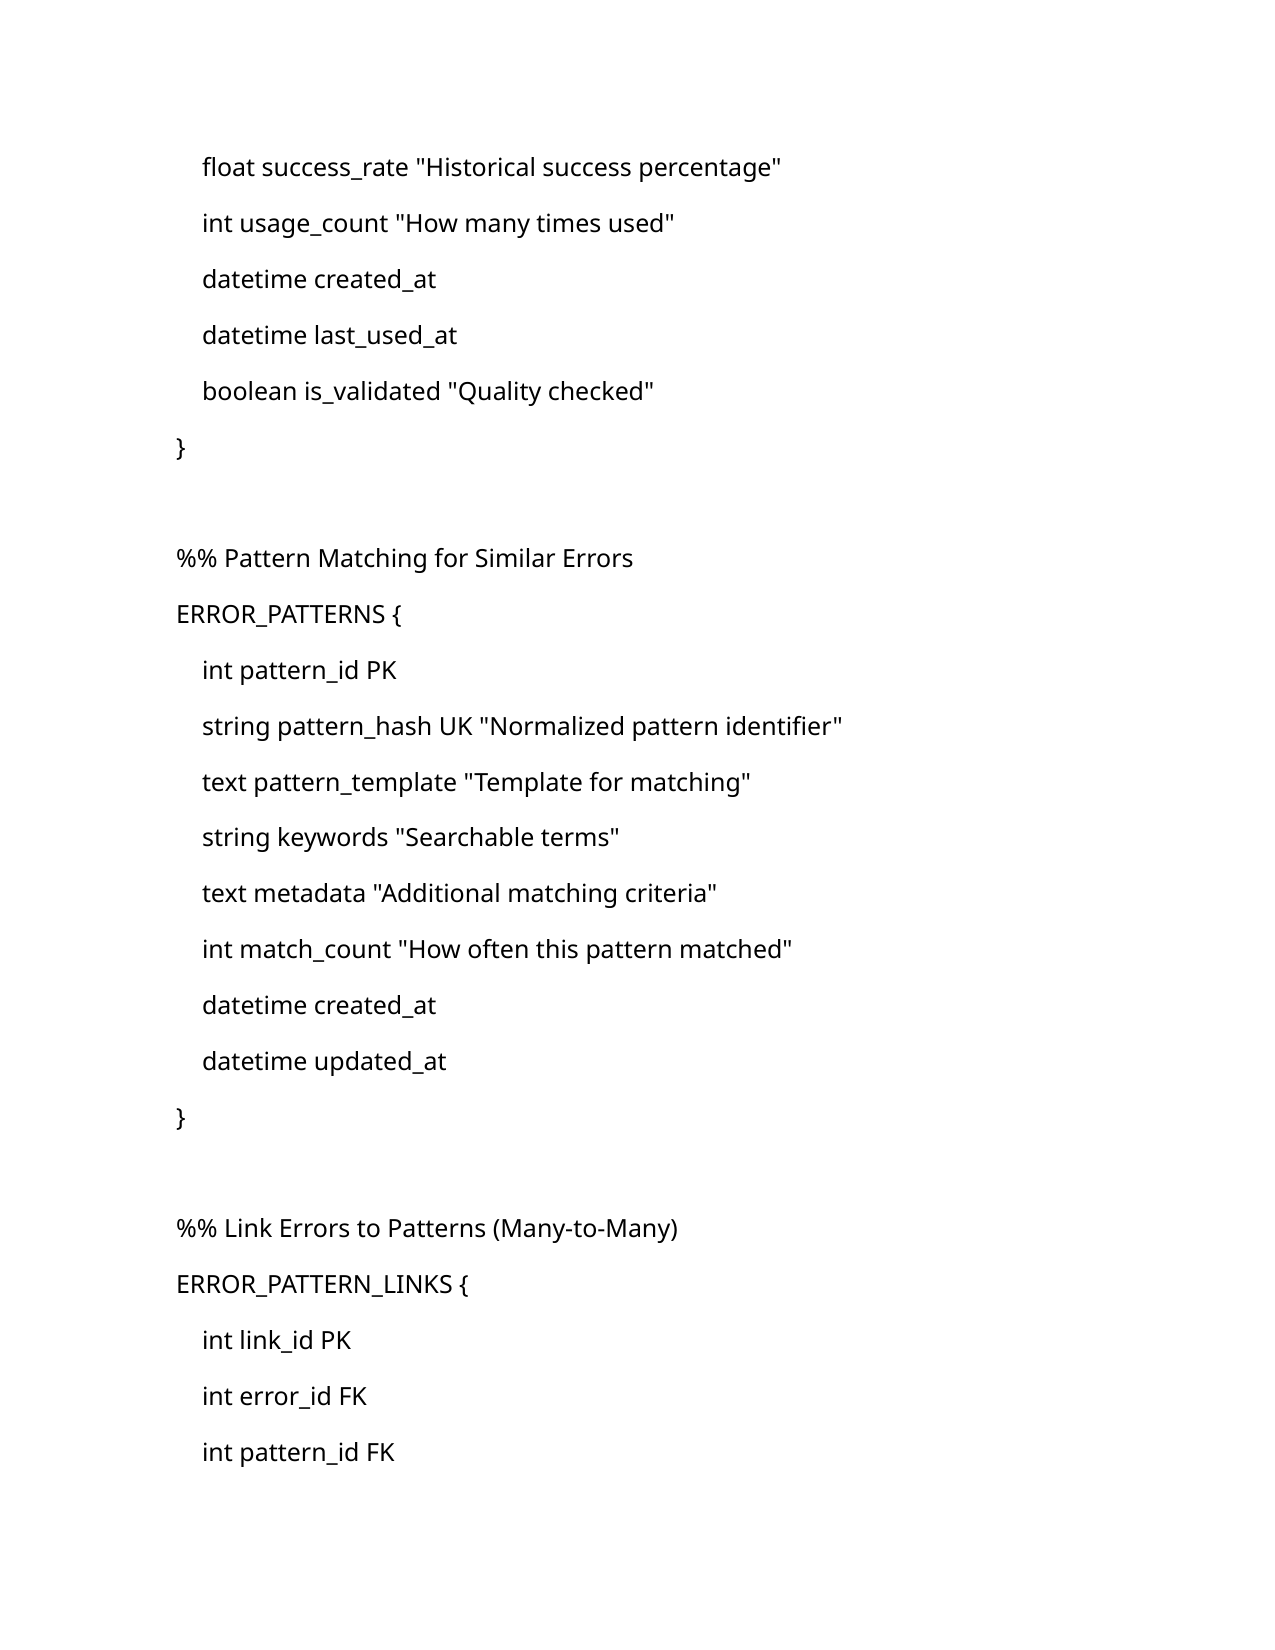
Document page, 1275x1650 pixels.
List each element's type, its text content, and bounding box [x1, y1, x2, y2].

text } [150, 1099, 1125, 1133]
text float success_rate "Historical success percentage" [150, 150, 1125, 184]
text datetime updated_at [150, 1043, 1125, 1077]
text int link_id PK [150, 1322, 1125, 1357]
text text pattern_template "Template for matching" [150, 764, 1125, 798]
text text metadata "Additional matching criteria" [150, 876, 1125, 910]
text datetime created_at [150, 262, 1125, 296]
text } [150, 429, 1125, 463]
text datetime last_used_at [150, 317, 1125, 352]
text string pattern_hash UK "Normalized pattern identifier" [150, 708, 1125, 742]
text boolean is_validated "Quality checked" [150, 373, 1125, 407]
text int error_id FK [150, 1378, 1125, 1412]
text %% Link Errors to Patterns (Many-to-Many) [150, 1211, 1125, 1245]
text int match_count "How often this pattern matched" [150, 932, 1125, 966]
text int pattern_id FK [150, 1434, 1125, 1468]
text datetime created_at [150, 987, 1125, 1022]
text ERROR_PATTERNS { [150, 597, 1125, 631]
text ERROR_PATTERN_LINKS { [150, 1267, 1125, 1301]
text int pattern_id PK [150, 652, 1125, 687]
text int usage_count "How many times used" [150, 206, 1125, 240]
text string keywords "Searchable terms" [150, 820, 1125, 854]
text %% Pattern Matching for Similar Errors [150, 541, 1125, 575]
